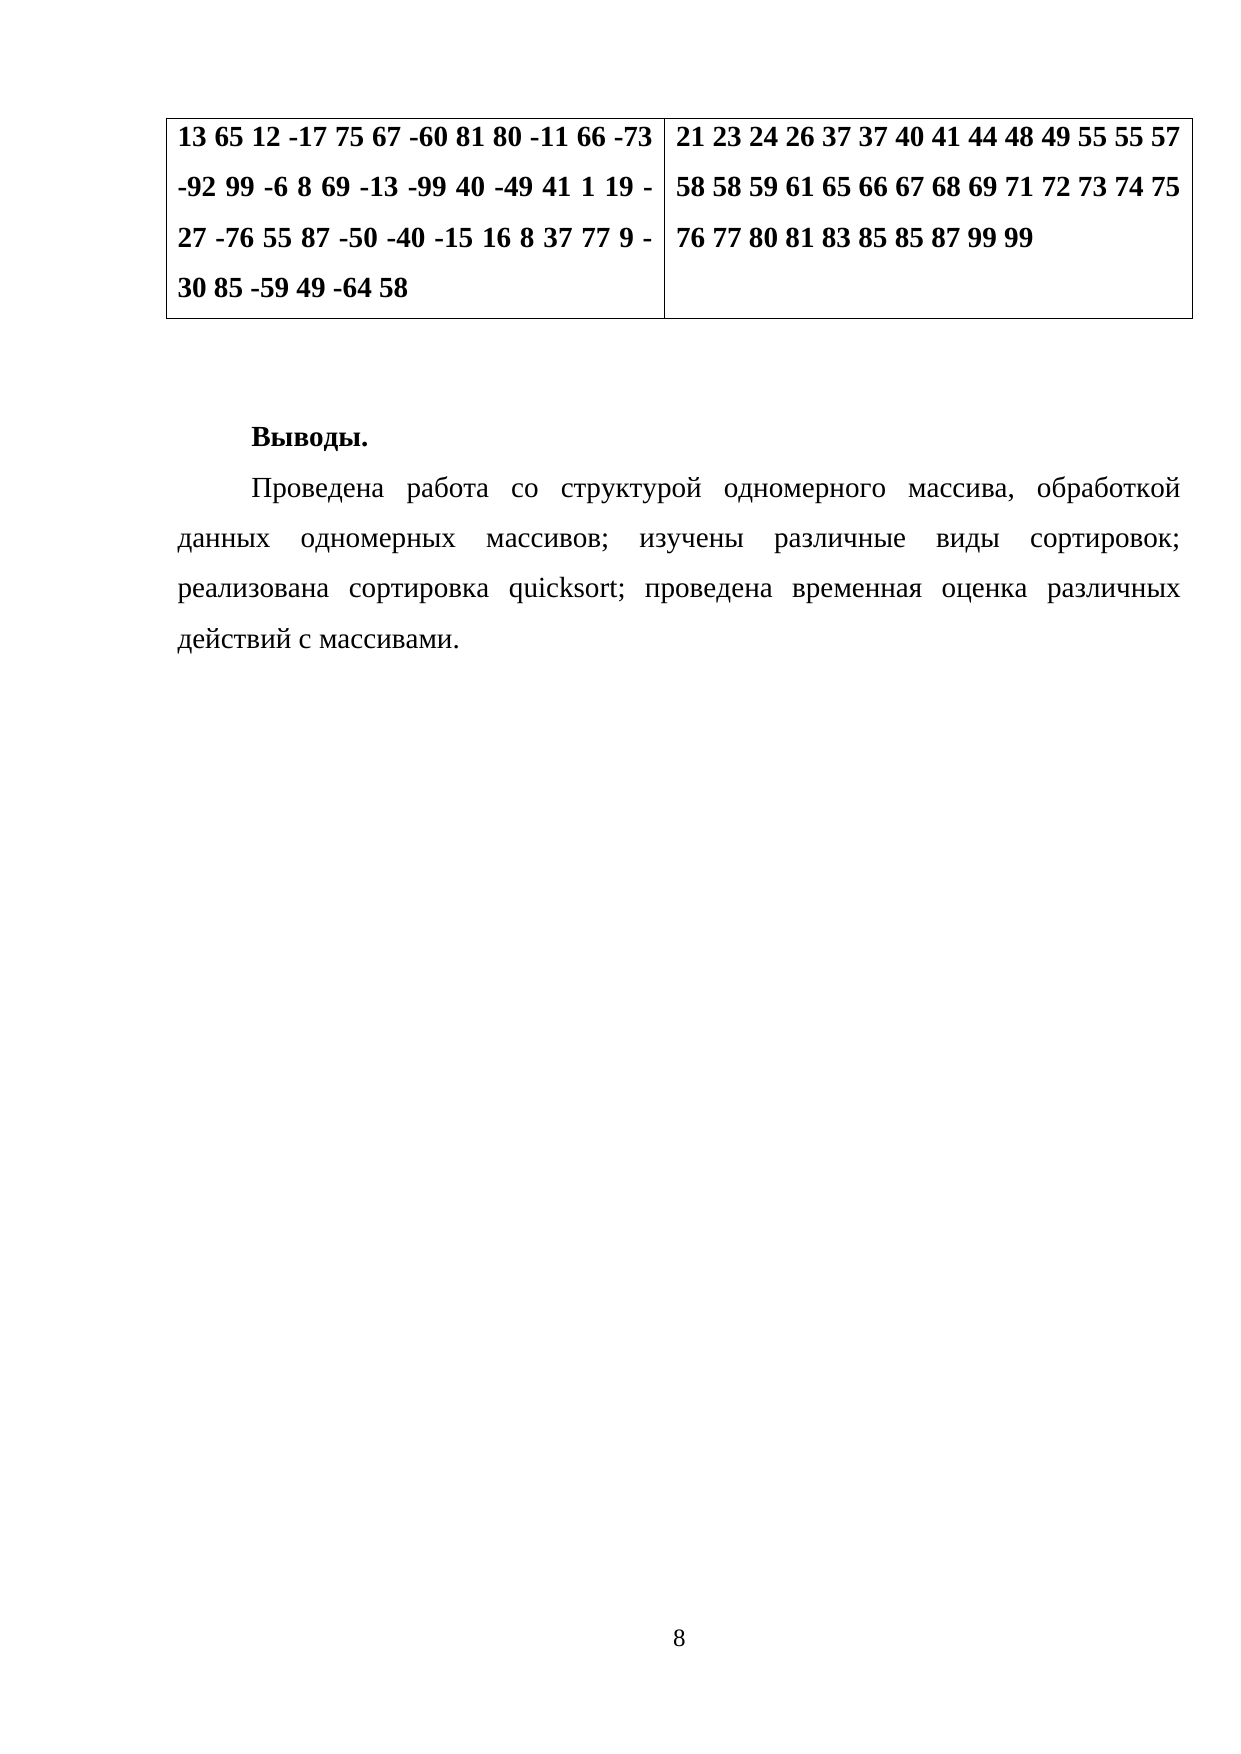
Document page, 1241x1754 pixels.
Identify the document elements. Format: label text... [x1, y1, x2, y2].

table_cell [665, 119, 1192, 318]
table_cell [167, 119, 664, 318]
text Проведена работа со структурой одномерного массива, обработкой данных одномерных массивов; изучены различные виды сортировок; реализована сортировка quicksort; проведена временная оценка различных действий с массивами. [177, 470, 1181, 654]
text Выводы. [177, 419, 1181, 453]
